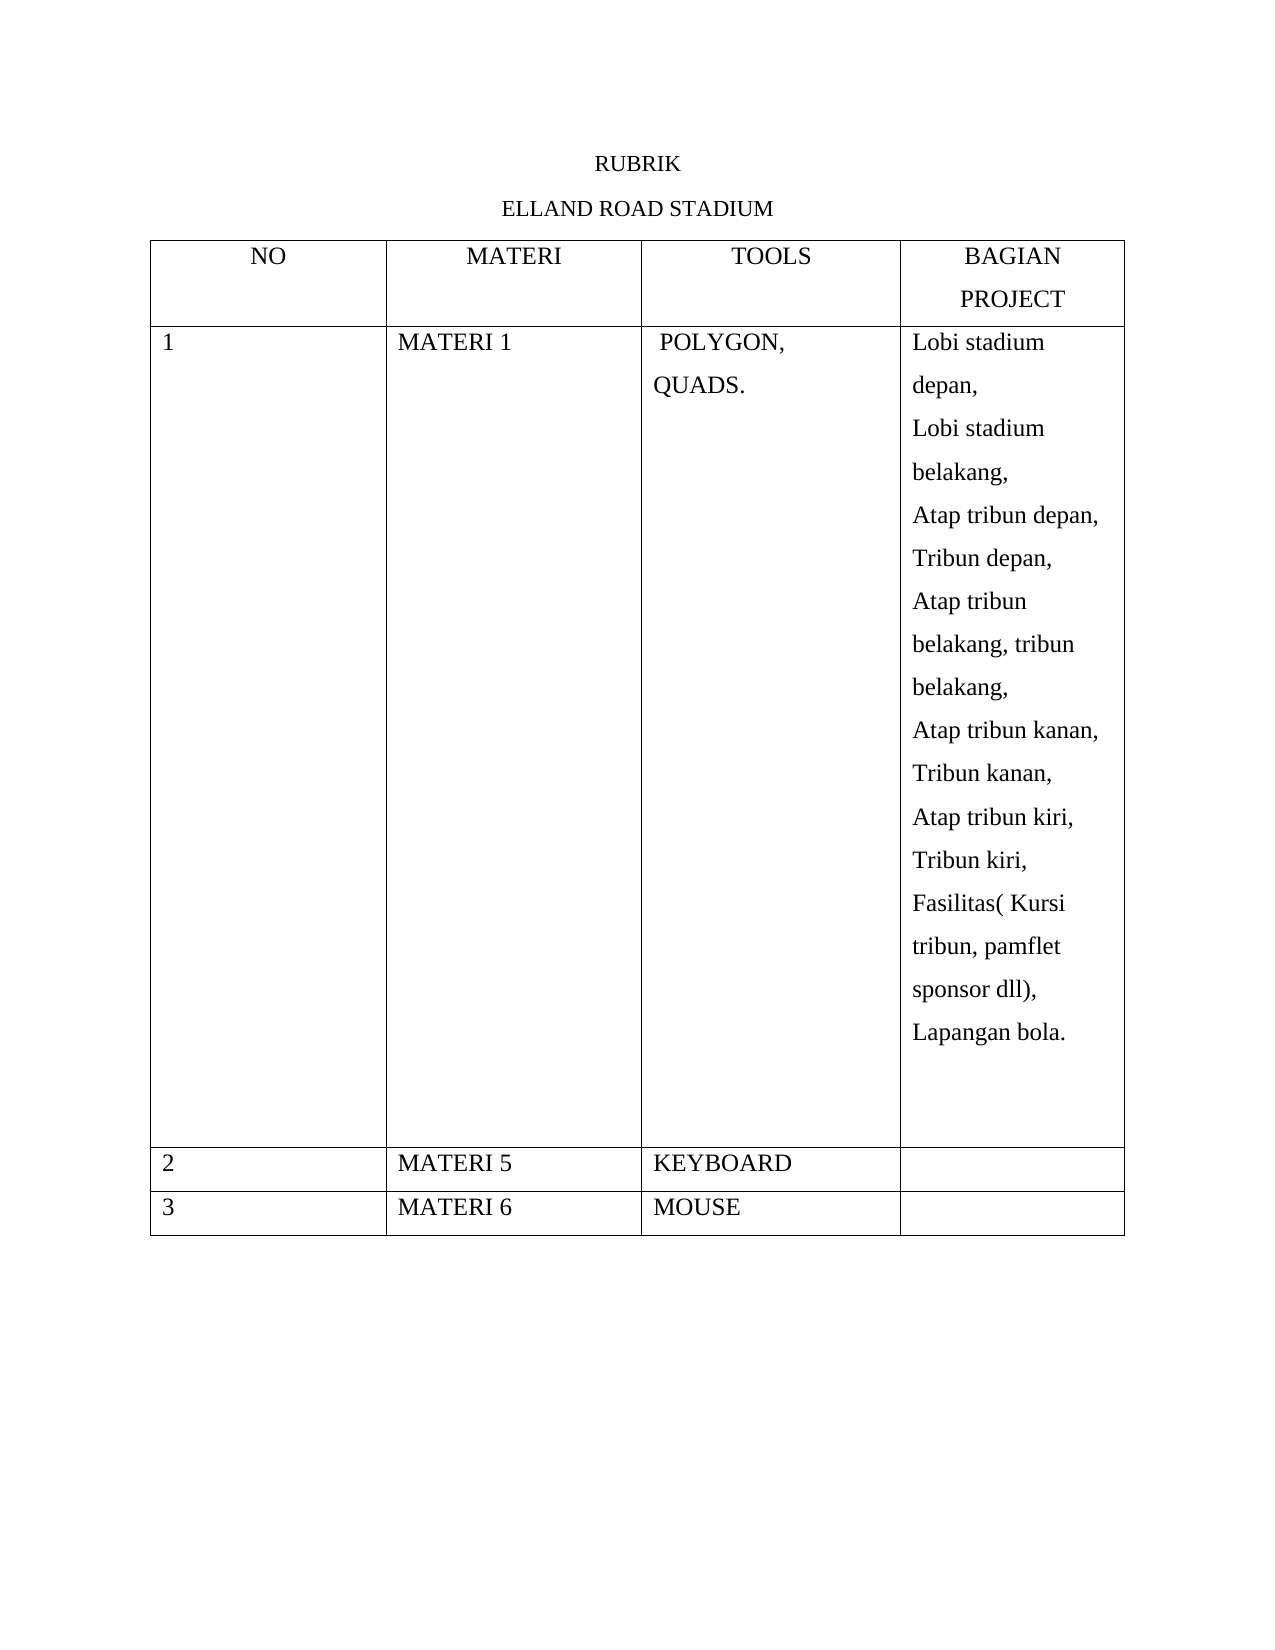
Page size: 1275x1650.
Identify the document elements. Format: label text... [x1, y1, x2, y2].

text ELLAND ROAD STADIUM [150, 195, 1125, 221]
table_cell 1 [151, 327, 386, 1147]
table_cell [901, 1148, 1124, 1191]
table_cell 3 [151, 1192, 386, 1235]
table_cell POLYGON, QUADS. [642, 327, 900, 1147]
table_cell [901, 1192, 1124, 1235]
text RUBRIK [150, 150, 1125, 176]
table_header BAGIAN PROJECT [901, 241, 1124, 326]
table_header NO [151, 241, 386, 326]
table_cell MATERI 5 [387, 1148, 641, 1191]
table_cell MOUSE [642, 1192, 900, 1235]
table_cell MATERI 1 [387, 327, 641, 1147]
table_cell KEYBOARD [642, 1148, 900, 1191]
table_header TOOLS [642, 241, 900, 326]
table_header MATERI [387, 241, 641, 326]
table_cell Lobi stadium depan, Lobi stadium belakang, Atap tribun depan, Tribun depan, Atap tribun belakang, tribun belakang, Atap tribun kanan, Tribun kanan, Atap tribun kiri, Tribun kiri, Fasilitas( Kursi tribun, pamflet sponsor dll), Lapangan bola. [901, 327, 1124, 1147]
table_cell MATERI 6 [387, 1192, 641, 1235]
table_cell 2 [151, 1148, 386, 1191]
